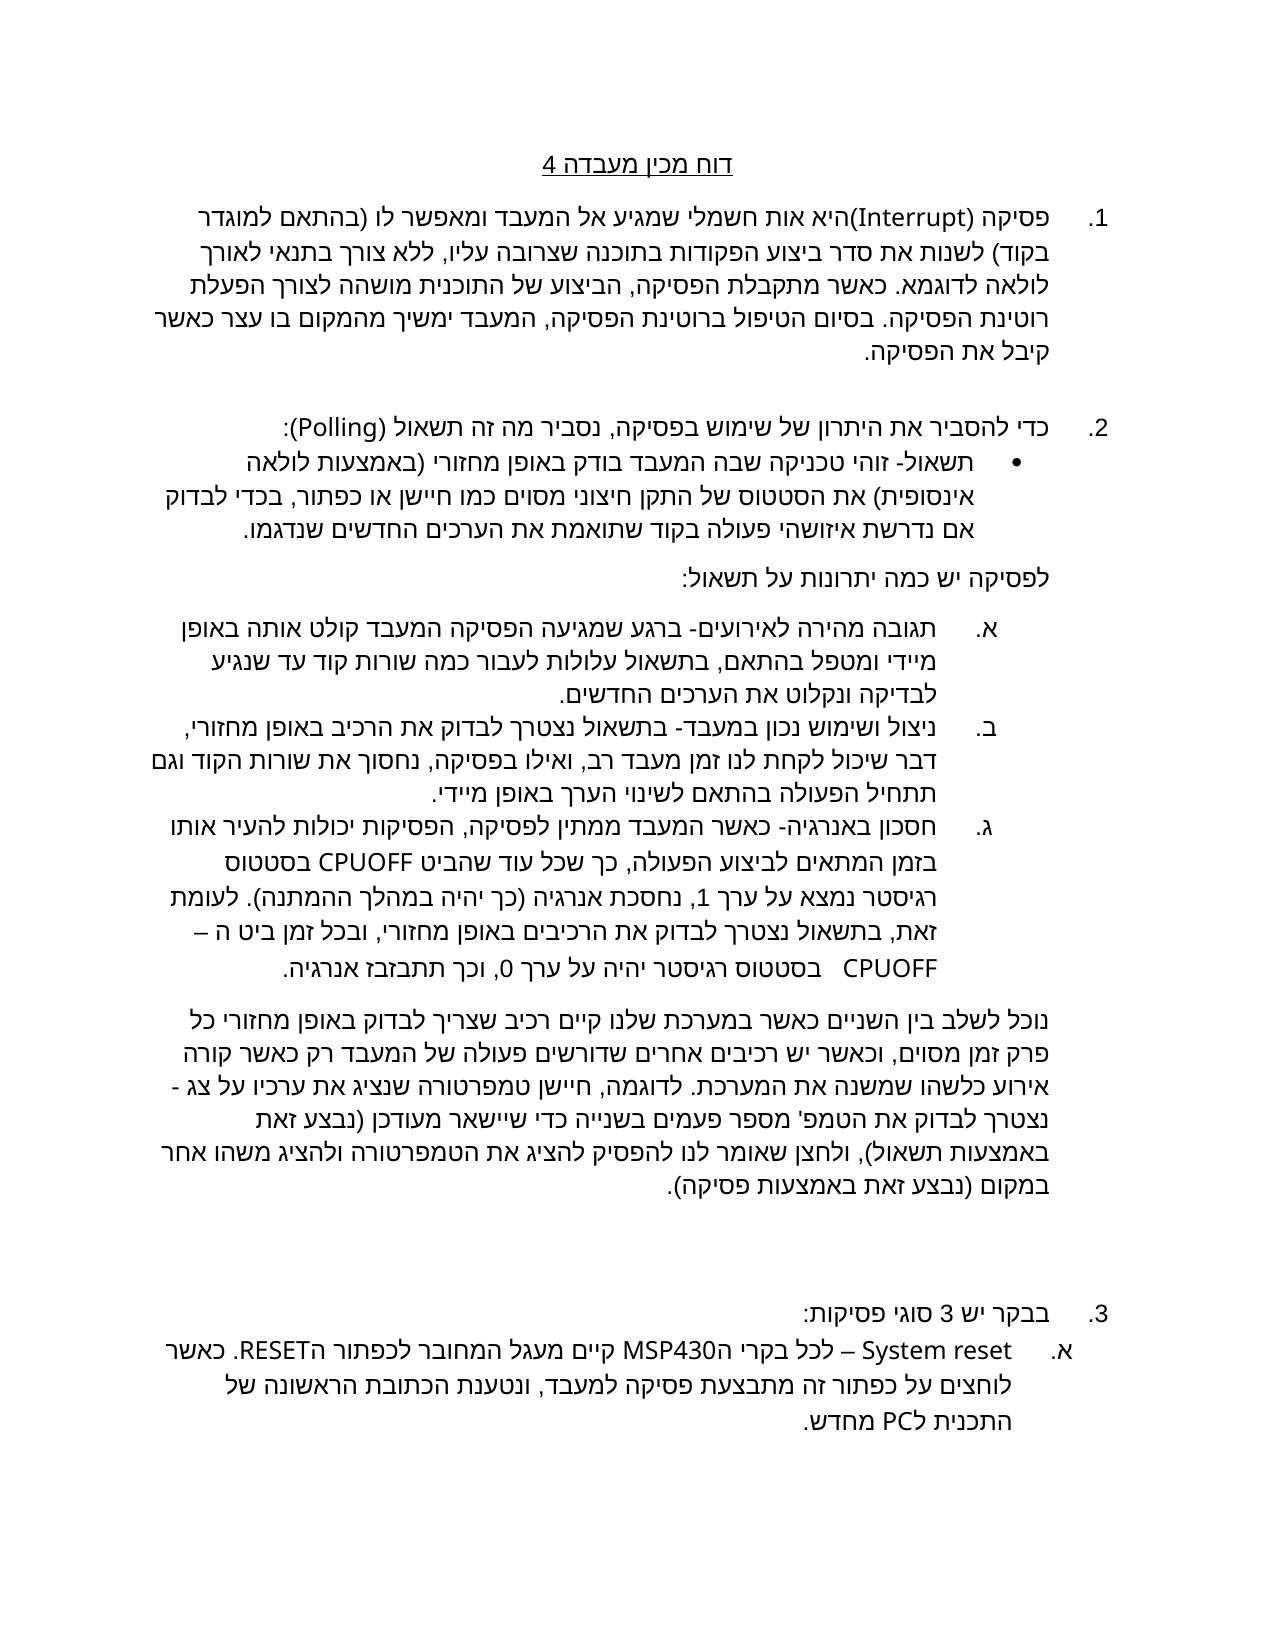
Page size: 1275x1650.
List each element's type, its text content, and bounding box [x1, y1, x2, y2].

list כדי להסביר את היתרון של שימוש בפסיקה, נסביר מה זה תשאול (Polling): [150, 409, 1087, 443]
list תגובה מהירה לאירועים- ברגע שמגיעה הפסיקה המעבד קולט אותה באופן מיידי ומטפל בהתאם, בתשאול עלולות לעבור כמה שורות קוד עד שנגיע לבדיקה ונקלוט את הערכים החדשים. [150, 614, 975, 709]
list ניצול ושימוש נכון במעבד- בתשאול נצטרך לבדוק את הרכיב באופן מחזורי, דבר שיכול לקחת לנו זמן מעבד רב, ואילו בפסיקה, נחסוך את שורות הקוד וגם תתחיל הפעולה בהתאם לשינוי הערך באופן מיידי. [150, 713, 975, 808]
text נוכל לשלב בין השניים כאשר במערכת שלנו קיים רכיב שצריך לבדוק באופן מחזורי כל פרק זמן מסוים, וכאשר יש רכיבים אחרים שדורשים פעולה של המעבד רק כאשר קורה אירוע כלשהו שמשנה את המערכת. לדוגמה, חיישן טמפרטורה שנציג את ערכיו על צג - נצטרך לבדוק את הטמפ' מספר פעמים בשנייה כדי שיישאר מעודכן (נבצע זאת באמצעות תשאול), ולחצן שאומר לנו להפסיק להציג את הטמפרטורה ולהציג משהו אחר במקום (נבצע זאת באמצעות פסיקה). [150, 1006, 1050, 1200]
list פסיקה (Interrupt)היא אות חשמלי שמגיע אל המעבד ומאפשר לו (בהתאם למוגדר בקוד) לשנות את סדר ביצוע הפקודות בתוכנה שצרובה עליו, ללא צורך בתנאי לאורך לולאה לדוגמא. כאשר מתקבלת הפסיקה, הביצוע של התוכנית מושהה לצורך הפעלת רוטינת הפסיקה. בסיום הטיפול ברוטינת הפסיקה, המעבד ימשיך מהמקום בו עצר כאשר קיבל את הפסיקה. [150, 200, 1087, 366]
list בבקר יש 3 סוגי פסיקות: [150, 1299, 1087, 1328]
list System reset – לכל בקרי הMSP430 קיים מעגל המחובר לכפתור הRESET. כאשר לוחצים על כפתור זה מתבצעת פסיקה למעבד, ונטענת הכתובת הראשונה של התכנית לPC מחדש. [150, 1332, 1050, 1438]
list חסכון באנרגיה- כאשר המעבד ממתין לפסיקה, הפסיקות יכולות להעיר אותו בזמן המתאים לביצוע הפעולה, כך שכל עוד שהביט CPUOFF בסטטוס רגיסטר נמצא על ערך 1, נחסכת אנרגיה (כך יהיה במהלך ההמתנה). לעומת זאת, בתשאול נצטרך לבדוק את הרכיבים באופן מחזורי, ובכל זמן ביט ה – CPUOFF בסטטוס רגיסטר יהיה על ערך 0, וכך תתבזבז אנרגיה. [150, 812, 975, 984]
text לפסיקה יש כמה יתרונות על תשאול: [150, 564, 1050, 593]
text דוח מכין מעבדה 4 [150, 150, 1125, 179]
list תשאול- זוהי טכניקה שבה המעבד בודק באופן מחזורי (באמצעות לולאה אינסופית) את הסטטוס של התקן חיצוני מסוים כמו חיישן או כפתור, בכדי לבדוק אם נדרשת איזושהי פעולה בקוד שתואמת את הערכים החדשים שנדגמו. [150, 448, 1012, 543]
